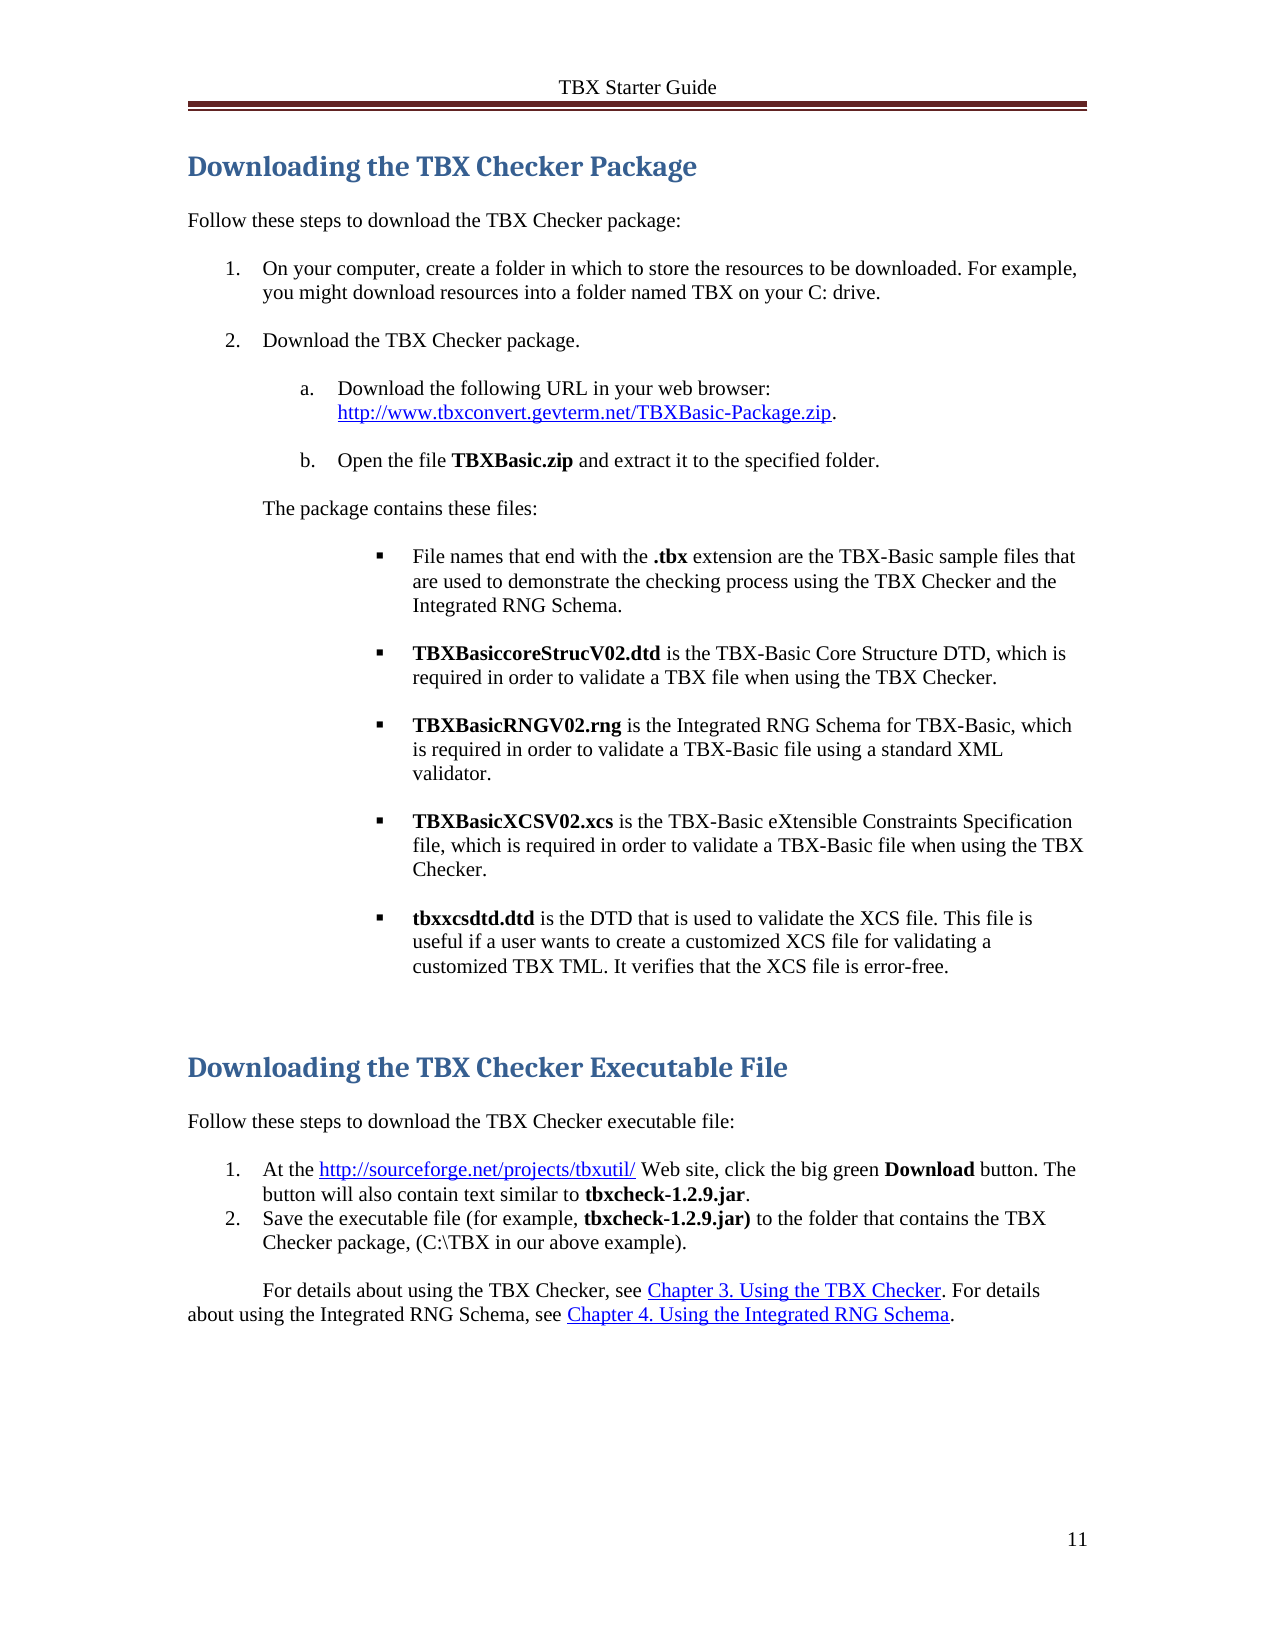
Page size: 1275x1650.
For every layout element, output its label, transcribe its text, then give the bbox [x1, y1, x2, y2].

list Download the following URL in your web browser: http://www.tbxconvert.gevterm.net/TBXBasic-Package.zip. [300, 376, 1087, 424]
list TBXBasicXCSV02.xcs is the TBX-Basic eXtensible Constraints Specification file, which is required in order to validate a TBX-Basic file when using the TBX Checker. [375, 809, 1087, 881]
list At the http://sourceforge.net/projects/tbxutil/ Web site, click the big green Download button. The button will also contain text similar to tbxcheck-1.2.9.jar. [225, 1157, 1087, 1206]
list tbxxcsdtd.dtd is the DTD that is used to validate the XCS file. This file is useful if a user wants to create a customized XCS file for validating a customized TBX TML. It verifies that the XCS file is error-free. [375, 905, 1087, 978]
text Follow these steps to download the TBX Checker package: [187, 208, 1087, 232]
list Save the executable file (for example, tbxcheck-1.2.9.jar) to the folder that contains the TBX Checker package, (C:\TBX in our above example). [225, 1206, 1087, 1254]
text The package contains these files: [187, 496, 1087, 520]
list File names that end with the .tbx extension are the TBX-Basic sample files that are used to demonstrate the checking process using the TBX Checker and the Integrated RNG Schema. [375, 544, 1087, 617]
text For details about using the TBX Checker, see Chapter 3. Using the TBX Checker. For details about using the Integrated RNG Schema, see Chapter 4. Using the Integrated RNG Schema. [187, 1278, 1087, 1326]
text Follow these steps to download the TBX Checker executable file: [187, 1109, 1087, 1133]
subtitle Downloading the TBX Checker Executable File [187, 1052, 1087, 1085]
list On your computer, create a folder in which to store the resources to be downloaded. For example, you might download resources into a folder named TBX on your C: drive. [225, 256, 1087, 304]
list TBXBasicRNGV02.rng is the Integrated RNG Schema for TBX-Basic, which is required in order to validate a TBX-Basic file using a standard XML validator. [375, 713, 1087, 785]
list TBXBasiccoreStrucV02.dtd is the TBX-Basic Core Structure DTD, which is required in order to validate a TBX file when using the TBX Checker. [375, 641, 1087, 689]
list Download the TBX Checker package. [225, 328, 1087, 352]
subtitle Downloading the TBX Checker Package [187, 150, 1087, 183]
list Open the file TBXBasic.zip and extract it to the specified folder. [300, 448, 1087, 472]
